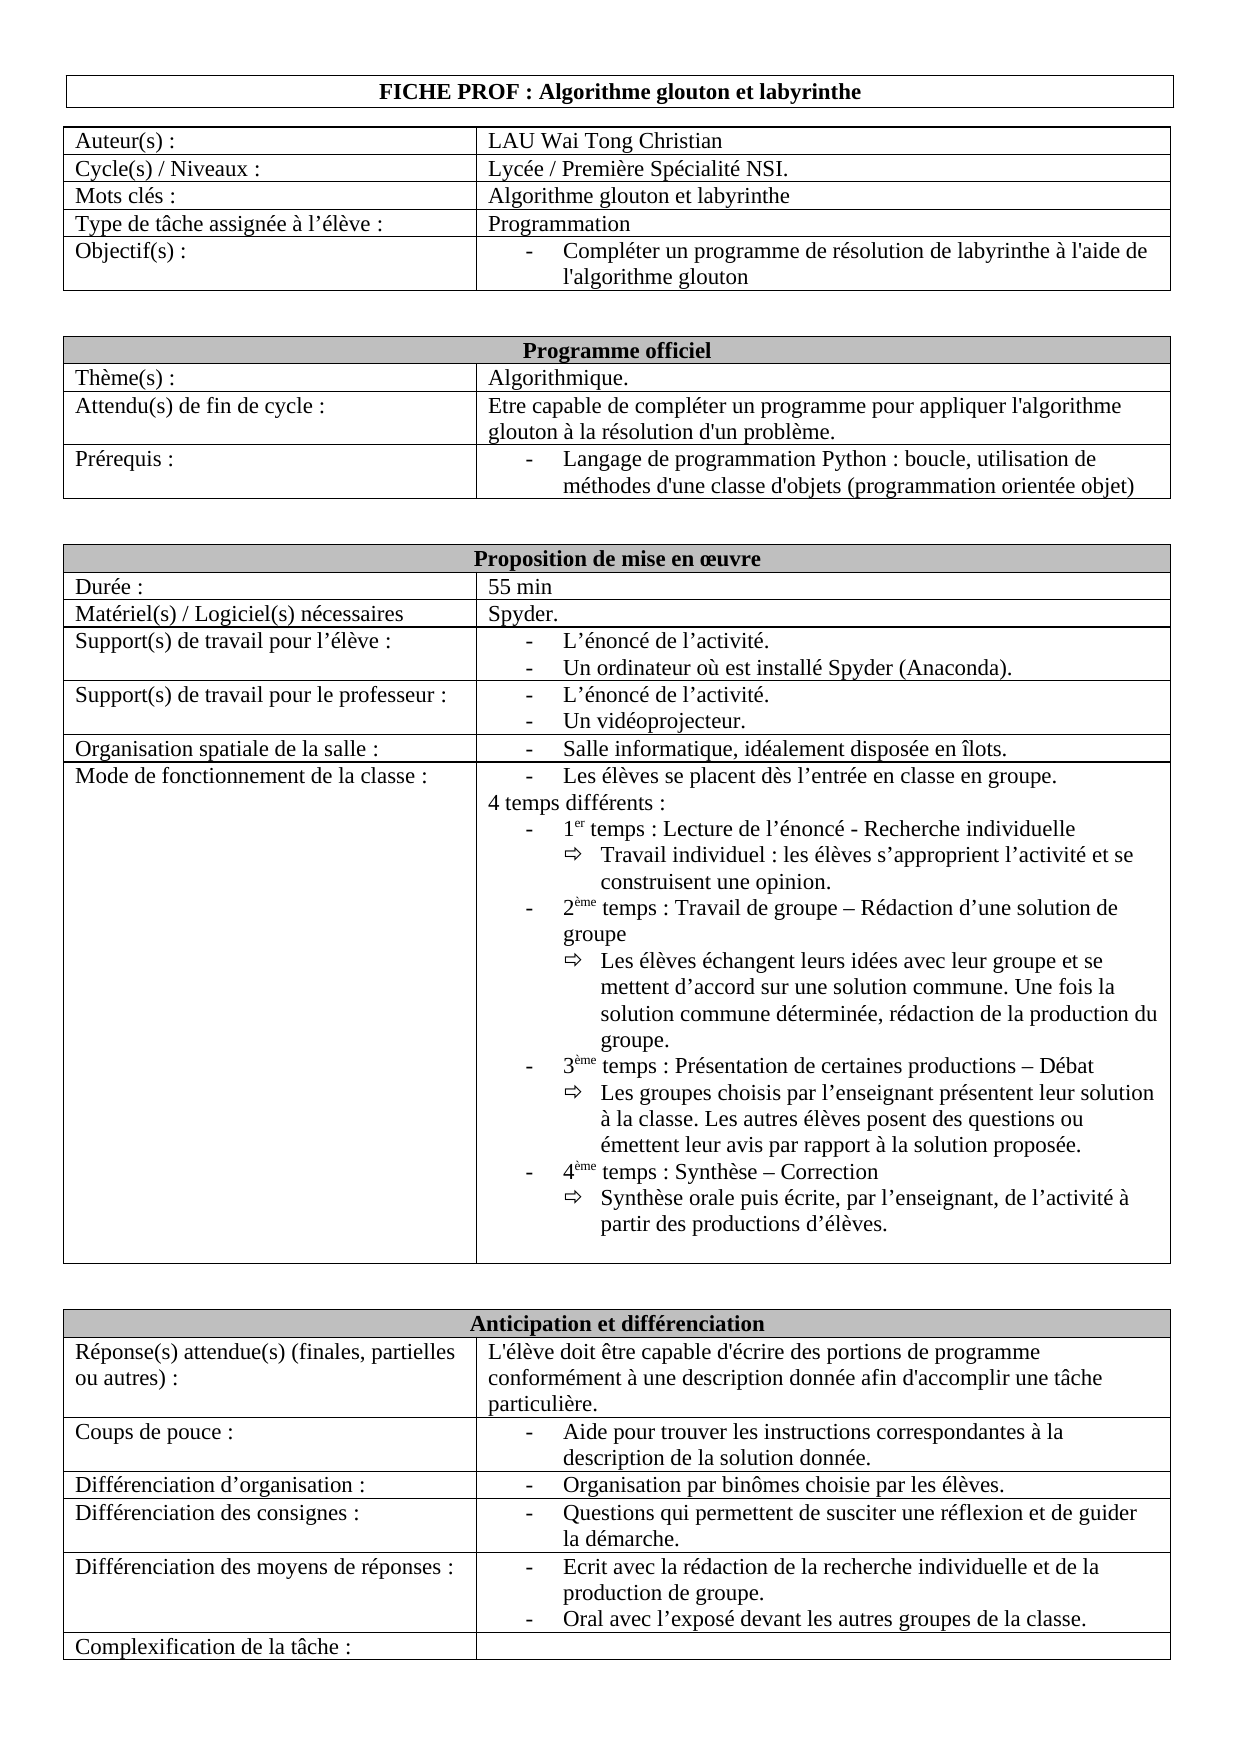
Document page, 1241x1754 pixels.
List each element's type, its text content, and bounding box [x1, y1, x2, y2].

table_cell Etre capable de compléter un programme pour appliquer l'algorithme glouton à la résolution d'un problème. [477, 392, 1170, 444]
table_header Auteur(s) : [64, 128, 476, 154]
table_cell Algorithme glouton et labyrinthe [477, 182, 1170, 208]
table_header Programme officiel [64, 337, 1170, 363]
table_cell Support(s) de travail pour l’élève : [64, 628, 476, 680]
table_cell Attendu(s) de fin de cycle : [64, 392, 476, 444]
table_cell Complexification de la tâche : [64, 1633, 476, 1659]
table_cell Thème(s) : [64, 364, 476, 391]
table_cell Objectif(s) : [64, 237, 476, 290]
table_cell Type de tâche assignée à l’élève : [64, 210, 476, 236]
table_cell Organisation spatiale de la salle : [64, 735, 476, 761]
table_cell Différenciation des consignes : [64, 1499, 476, 1552]
table_cell Organisation par binômes choisie par les élèves. [477, 1472, 1170, 1498]
table_cell Algorithmique. [477, 364, 1170, 391]
table_cell Ecrit avec la rédaction de la recherche individuelle et de la production de groupe. Oral avec l’exposé devant les autres groupes de la classe. [477, 1553, 1170, 1632]
table_header Proposition de mise en œuvre [64, 545, 1170, 572]
table_cell 55 min [477, 573, 1170, 599]
table_cell Compléter un programme de résolution de labyrinthe à l'aide de l'algorithme glouton [477, 237, 1170, 290]
table_cell Les élèves se placent dès l’entrée en classe en groupe. 4 temps différents : 1er temps : Lecture de l’énoncé - Recherche individuelle Travail individuel : les élèves s’approprient l’activité et se construisent une opinion. 2ème temps : Travail de groupe – Rédaction d’une solution de groupe Les élèves échangent leurs idées avec leur groupe et se mettent d’accord sur une solution commune. Une fois la solution commune déterminée, rédaction de la production du groupe. 3ème temps : Présentation de certaines productions – Débat Les groupes choisis par l’enseignant présentent leur solution à la classe. Les autres élèves posent des questions ou émettent leur avis par rapport à la solution proposée. 4ème temps : Synthèse – Correction Synthèse orale puis écrite, par l’enseignant, de l’activité à partir des productions d’élèves. [477, 763, 1170, 1263]
table_cell L'élève doit être capable d'écrire des portions de programme conformément à une description donnée afin d'accomplir une tâche particulière. [477, 1338, 1170, 1417]
table_cell Coups de pouce : [64, 1418, 476, 1471]
table_cell Cycle(s) / Niveaux : [64, 155, 476, 181]
table_cell Support(s) de travail pour le professeur : [64, 681, 476, 734]
table_cell Mode de fonctionnement de la classe : [64, 763, 476, 1263]
table_cell Langage de programmation Python : boucle, utilisation de méthodes d'une classe d'objets (programmation orientée objet) [477, 445, 1170, 498]
table_cell Questions qui permettent de susciter une réflexion et de guider la démarche. [477, 1499, 1170, 1552]
table_cell Programmation [477, 210, 1170, 236]
table_cell Aide pour trouver les instructions correspondantes à la description de la solution donnée. [477, 1418, 1170, 1471]
text FICHE PROF : Algorithme glouton et labyrinthe [67, 76, 1173, 107]
table_cell Différenciation des moyens de réponses : [64, 1553, 476, 1632]
table_cell L’énoncé de l’activité. Un ordinateur où est installé Spyder (Anaconda). [477, 628, 1170, 680]
table_cell L’énoncé de l’activité. Un vidéoprojecteur. [477, 681, 1170, 734]
table_cell Mots clés : [64, 182, 476, 208]
table_cell Durée : [64, 573, 476, 599]
table_cell Réponse(s) attendue(s) (finales, partielles ou autres) : [64, 1338, 476, 1417]
table_cell Différenciation d’organisation : [64, 1472, 476, 1498]
table_cell Matériel(s) / Logiciel(s) nécessaires [64, 600, 476, 626]
table_cell [477, 1633, 1170, 1659]
table_cell Lycée / Première Spécialité NSI. [477, 155, 1170, 181]
table_header Anticipation et différenciation [64, 1310, 1170, 1337]
table_header LAU Wai Tong Christian [477, 128, 1170, 154]
table_cell Prérequis : [64, 445, 476, 498]
table_cell Salle informatique, idéalement disposée en îlots. [477, 735, 1170, 761]
table_cell Spyder. [477, 600, 1170, 626]
